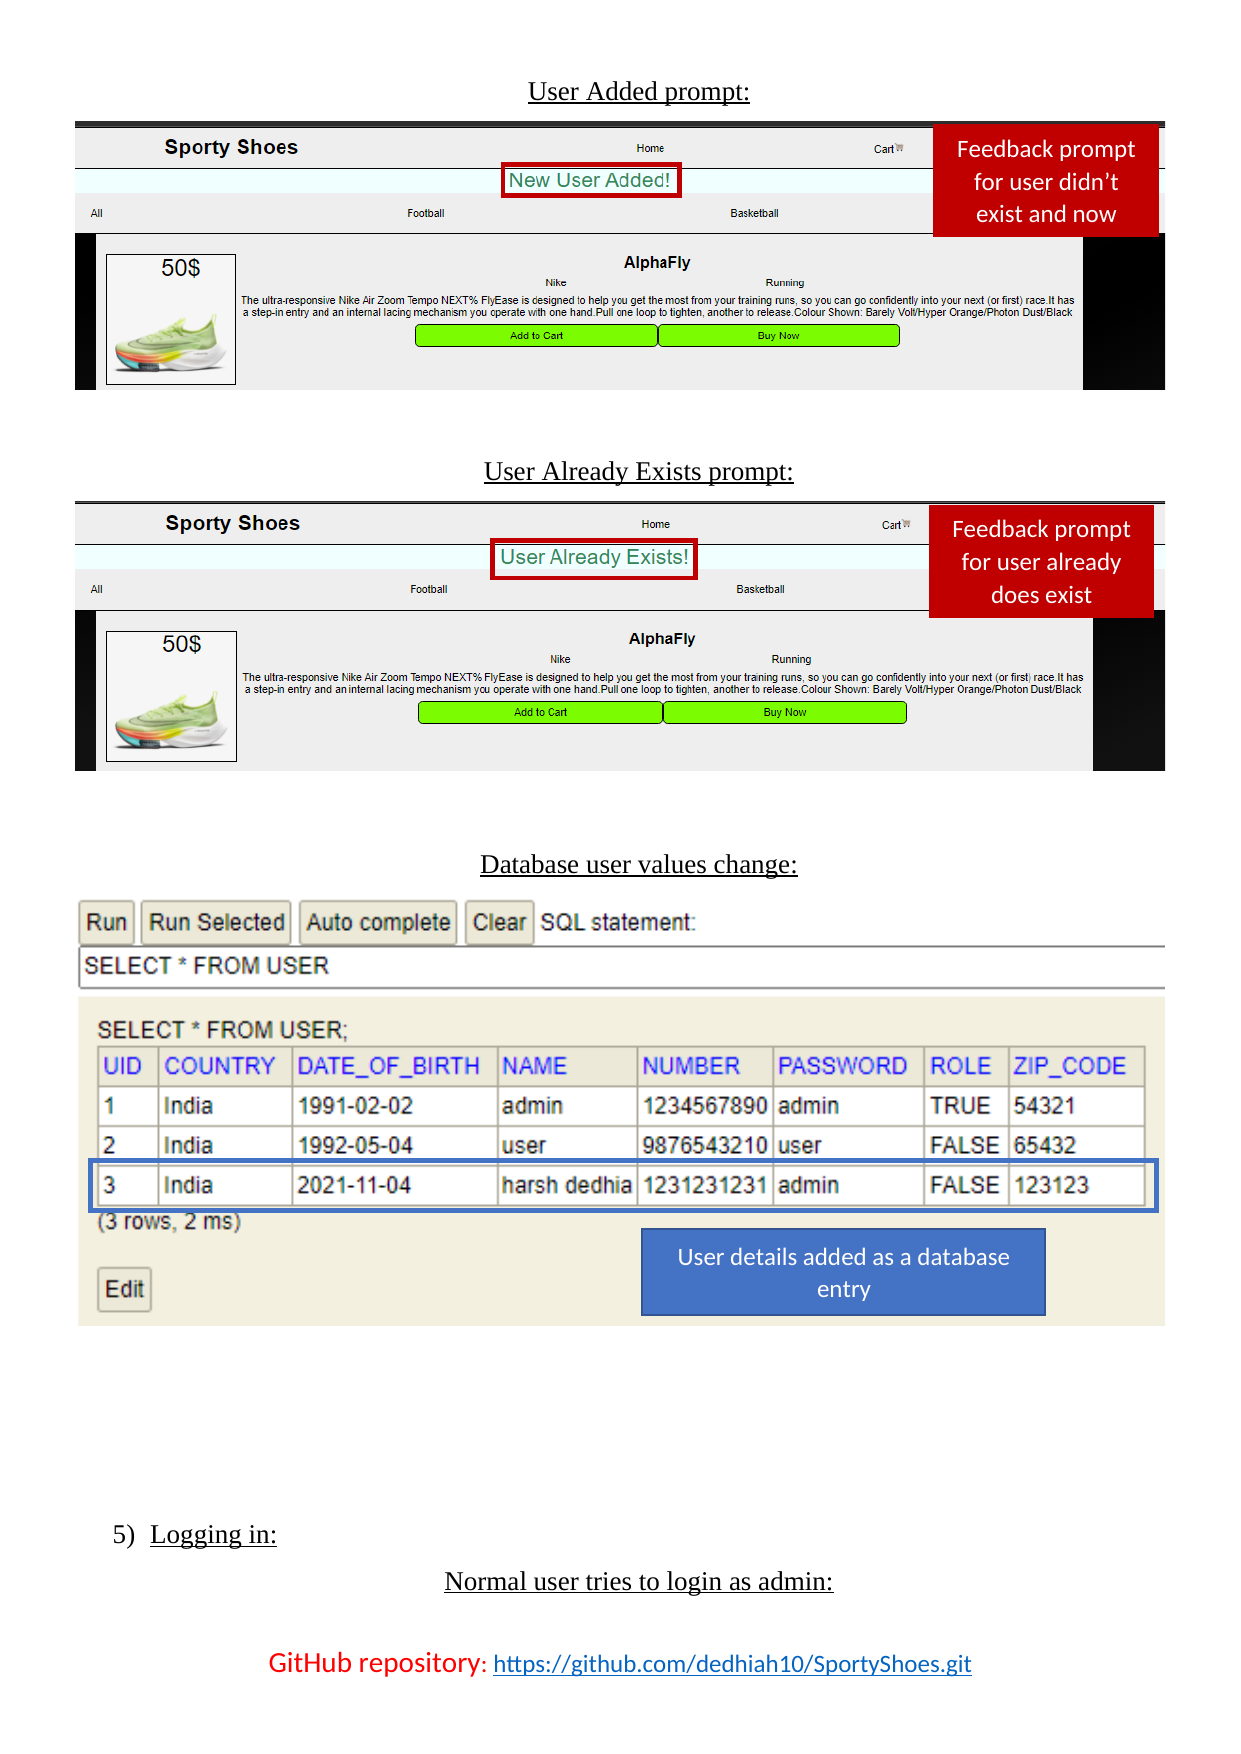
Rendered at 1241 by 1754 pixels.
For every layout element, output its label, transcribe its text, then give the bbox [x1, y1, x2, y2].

text Database user values change: [112, 848, 1165, 879]
text Normal user tries to login as admin: [112, 1564, 1165, 1596]
list Logging in: [112, 1518, 1165, 1550]
picture [75, 893, 1165, 1326]
text User Already Exists prompt: [112, 455, 1165, 486]
picture [75, 501, 1166, 771]
text User Added prompt: [112, 75, 1165, 106]
picture [75, 121, 1166, 390]
